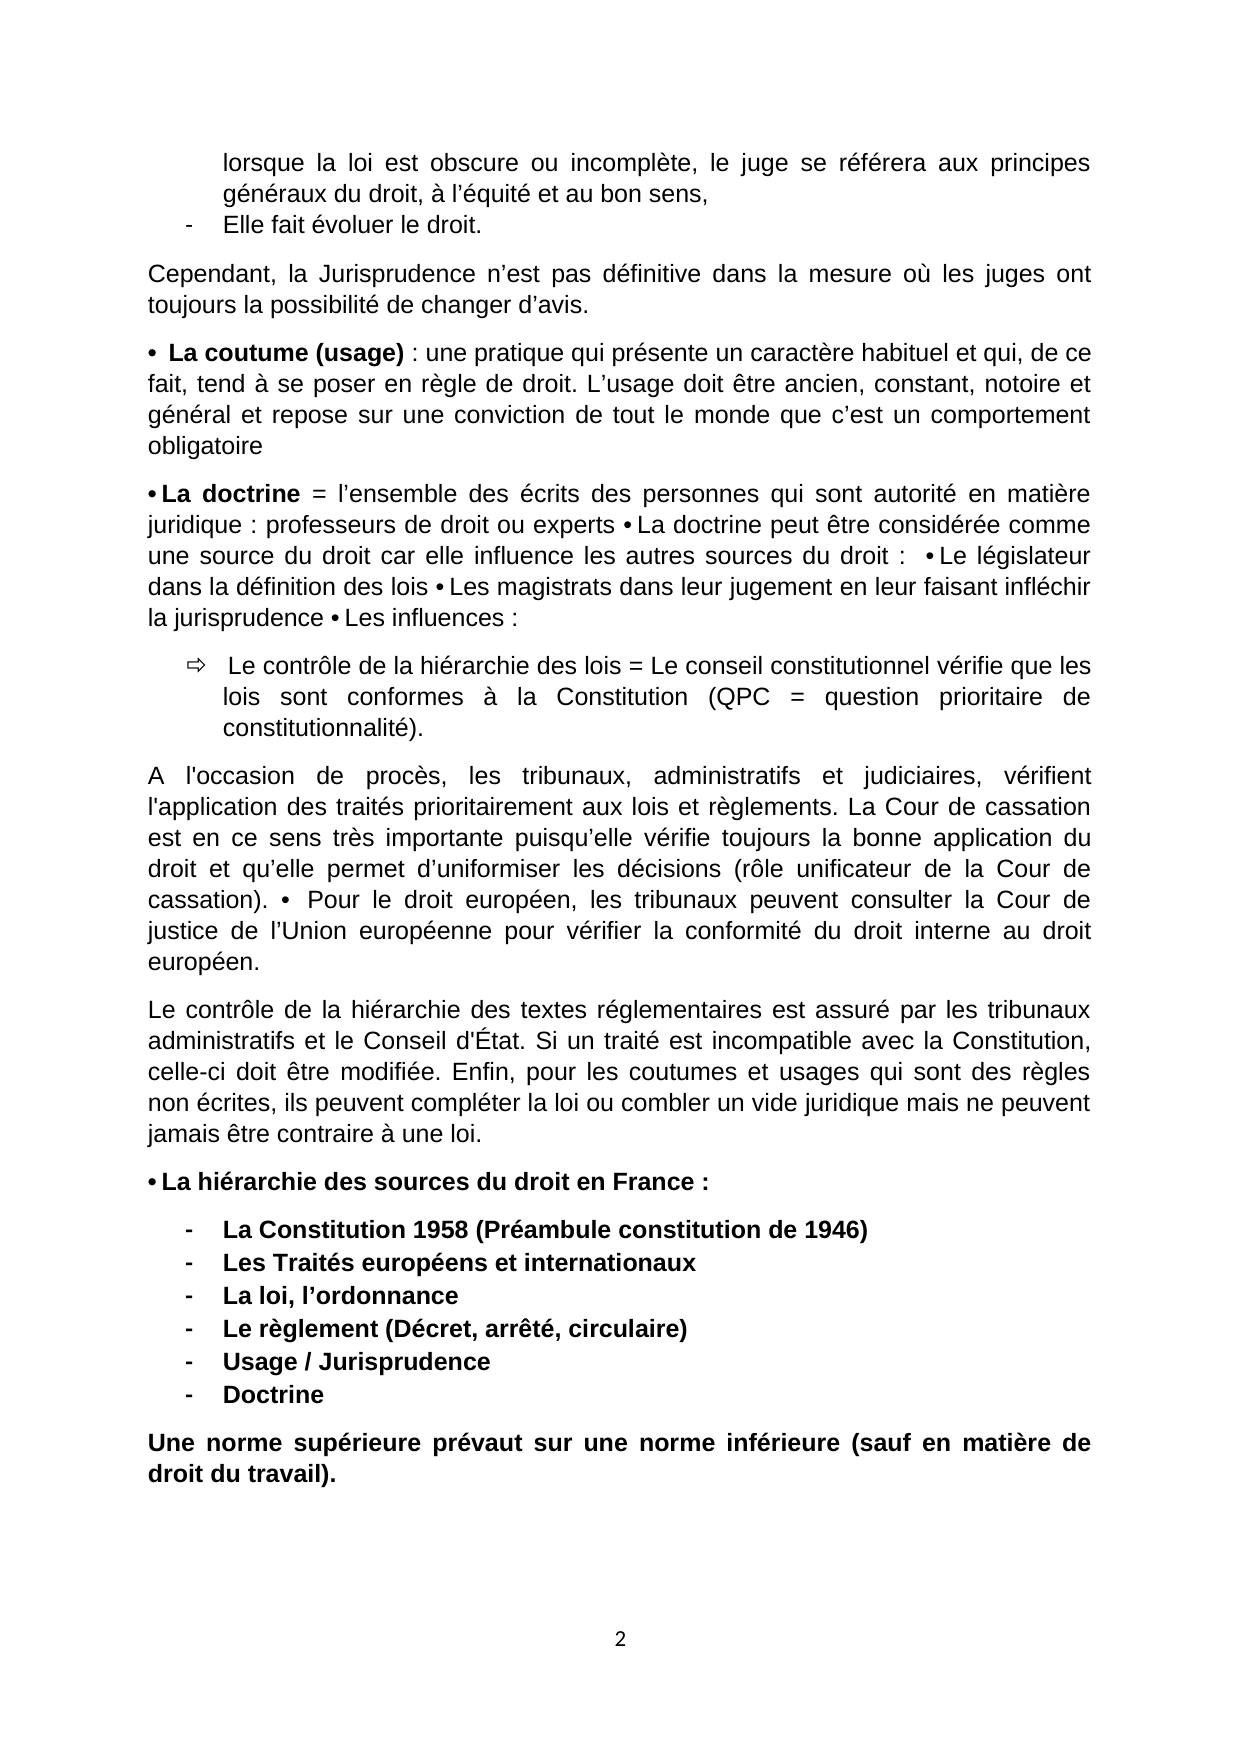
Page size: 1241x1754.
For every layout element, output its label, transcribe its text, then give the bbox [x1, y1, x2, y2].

list Les Traités européens et internationaux [185, 1247, 1093, 1278]
text A l'occasion de procès, les tribunaux, administratifs et judiciaires, vérifient l'application des traités prioritairement aux lois et règlements. La Cour de cassation est en ce sens très importante puisqu’elle vérifie toujours la bonne application du droit et qu’elle permet d’uniformiser les décisions (rôle unificateur de la Cour de cassation). • Pour le droit européen, les tribunaux peuvent consulter la Cour de justice de l’Union européenne pour vérifier la conformité du droit interne au droit européen. [148, 761, 1093, 976]
list Le contrôle de la hiérarchie des lois = Le conseil constitutionnel vérifie que les lois sont conformes à la Constitution (QPC = question prioritaire de constitutionnalité). [185, 651, 1093, 742]
list Doctrine [185, 1379, 1093, 1409]
list Le règlement (Décret, arrêté, circulaire) [185, 1313, 1093, 1343]
text Le contrôle de la hiérarchie des textes réglementaires est assuré par les tribunaux administratifs et le Conseil d'État. Si un traité est incompatible avec la Constitution, celle-ci doit être modifiée. Enfin, pour les coutumes et usages qui sont des règles non écrites, ils peuvent compléter la loi ou combler un vide juridique mais ne peuvent jamais être contraire à une loi. [148, 994, 1093, 1147]
text Cependant, la Jurisprudence n’est pas définitive dans la mesure où les juges ont toujours la possibilité de changer d’avis. [148, 259, 1093, 319]
list La Constitution 1958 (Préambule constitution de 1946) [185, 1214, 1093, 1245]
list Elle fait évoluer le droit. [185, 210, 1093, 240]
text Une norme supérieure prévaut sur une norme inférieure (sauf en matière de droit du travail). [148, 1428, 1093, 1488]
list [185, 148, 1093, 207]
text • La doctrine = l’ensemble des écrits des personnes qui sont autorité en matière juridique : professeurs de droit ou experts • La doctrine peut être considérée comme une source du droit car elle influence les autres sources du droit : • Le législateur dans la définition des lois • Les magistrats dans leur jugement en leur faisant infléchir la jurisprudence • Les influences : [148, 479, 1093, 632]
text • La hiérarchie des sources du droit en France : [148, 1166, 1093, 1195]
list Usage / Jurisprudence [185, 1346, 1093, 1376]
text • La coutume (usage) : une pratique qui présente un caractère habituel et qui, de ce fait, tend à se poser en règle de droit. L’usage doit être ancien, constant, notoire et général et repose sur une conviction de tout le monde que c’est un comportement obligatoire [148, 338, 1093, 460]
list La loi, l’ordonnance [185, 1280, 1093, 1311]
